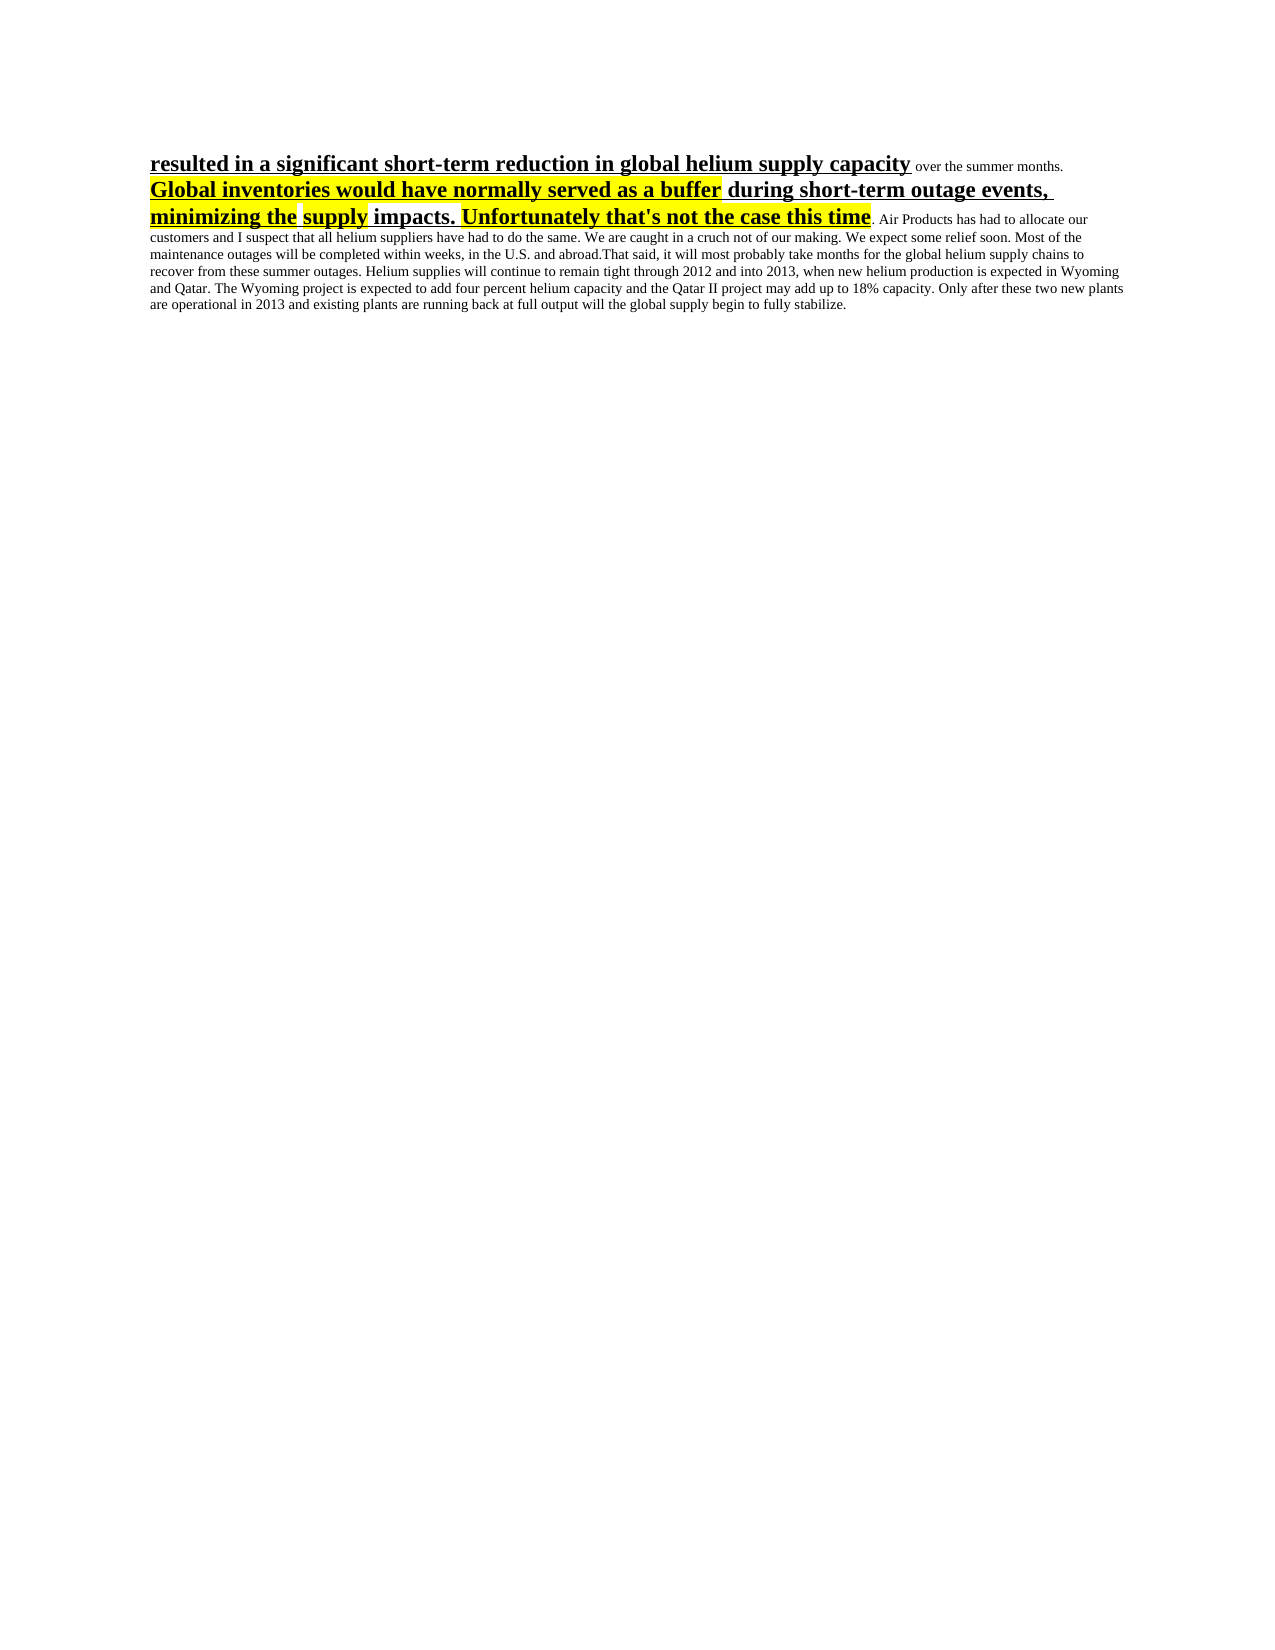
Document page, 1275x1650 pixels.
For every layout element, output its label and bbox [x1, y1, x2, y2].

text [150, 150, 1125, 313]
